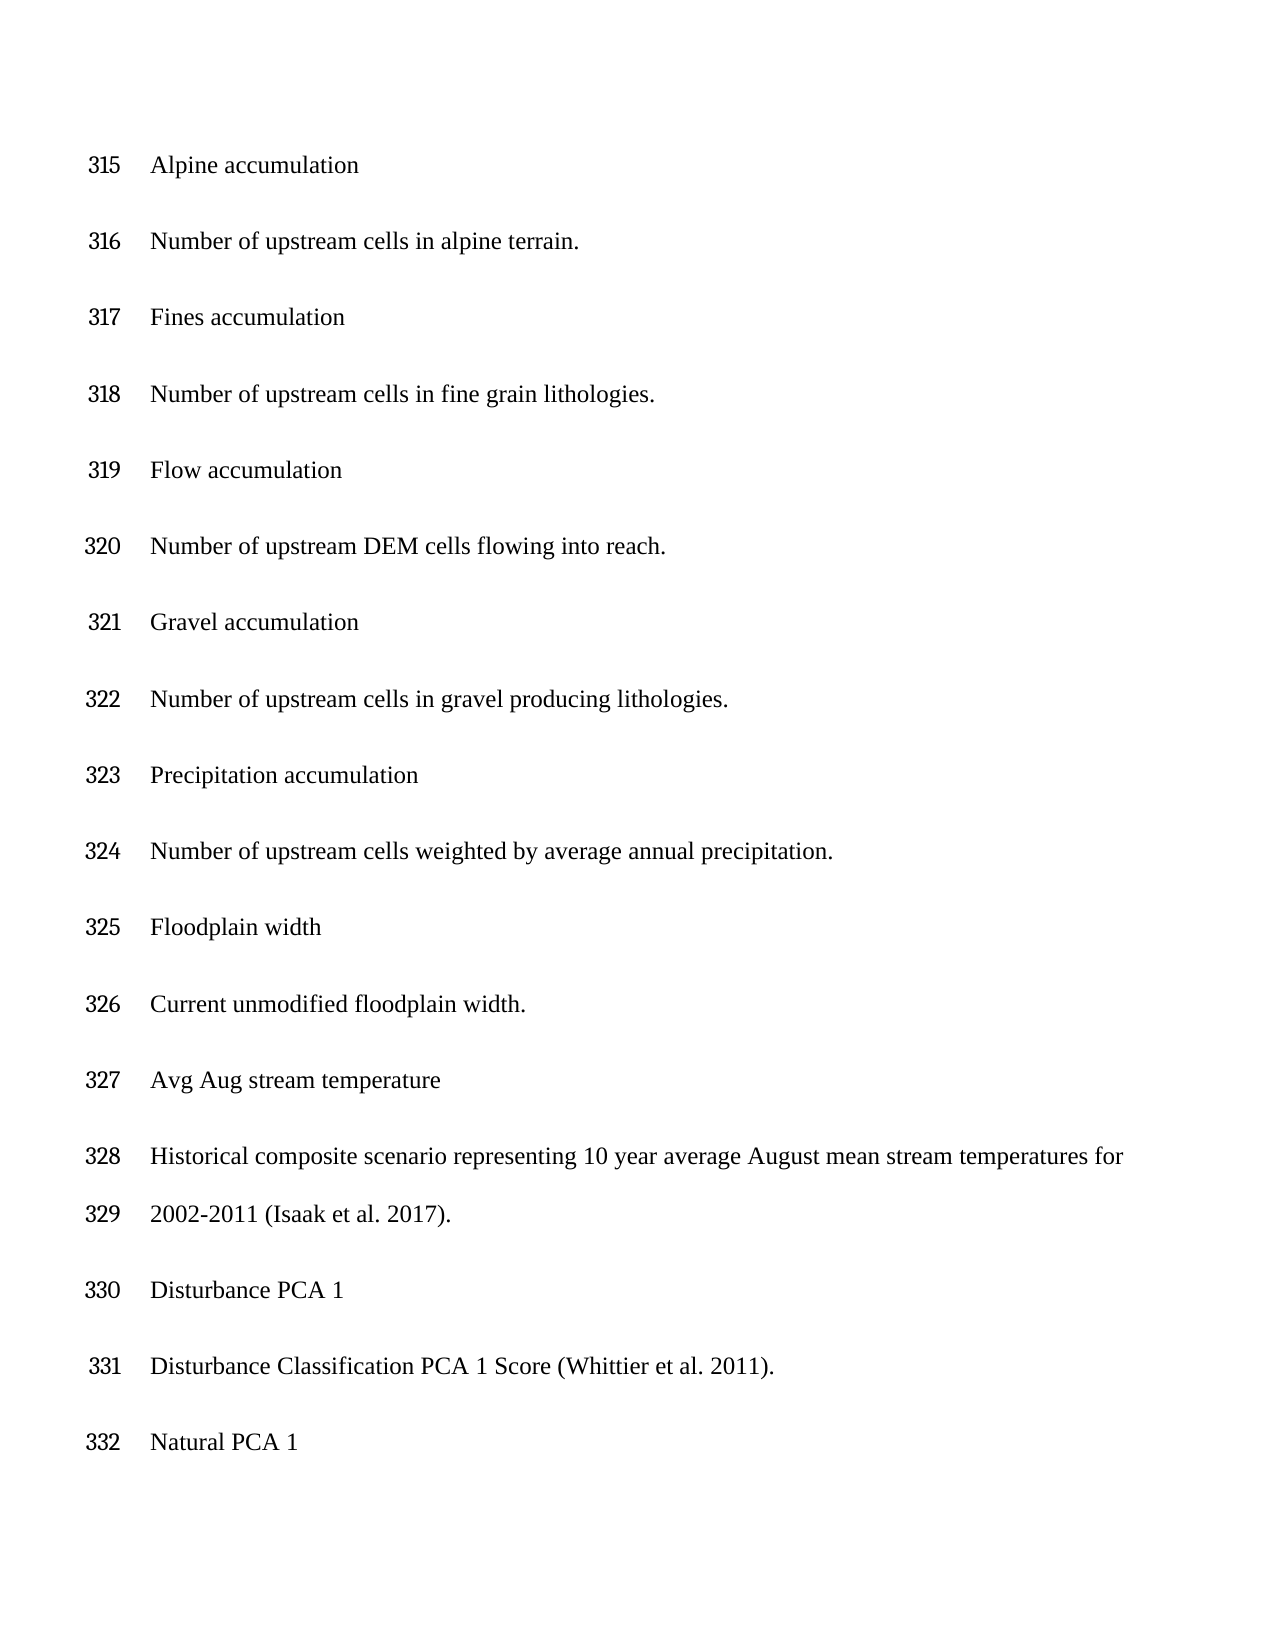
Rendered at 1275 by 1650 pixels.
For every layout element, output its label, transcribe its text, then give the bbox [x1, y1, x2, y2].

text Fines accumulation [150, 302, 1125, 331]
text Floodplain width [150, 912, 1125, 941]
text Number of upstream DEM cells flowing into reach. [150, 531, 1125, 560]
text Avg Aug stream temperature [150, 1065, 1125, 1094]
text Number of upstream cells in alpine terrain. [150, 226, 1125, 255]
text Gravel accumulation [150, 607, 1125, 636]
text Alpine accumulation [150, 150, 1125, 179]
text Historical composite scenario representing 10 year average August mean stream temperatures for 2002-2011 (Isaak et al. 2017). [150, 1141, 1125, 1227]
text Disturbance PCA 1 [150, 1275, 1125, 1304]
text Number of upstream cells in fine grain lithologies. [150, 379, 1125, 407]
text Natural PCA 1 [150, 1427, 1125, 1456]
text Number of upstream cells weighted by average annual precipitation. [150, 836, 1125, 865]
text Disturbance Classification PCA 1 Score (Whittier et al. 2011). [150, 1351, 1125, 1380]
text Current unmodified floodplain width. [150, 989, 1125, 1017]
text Flow accumulation [150, 455, 1125, 484]
text Number of upstream cells in gravel producing lithologies. [150, 684, 1125, 712]
text Precipitation accumulation [150, 760, 1125, 789]
